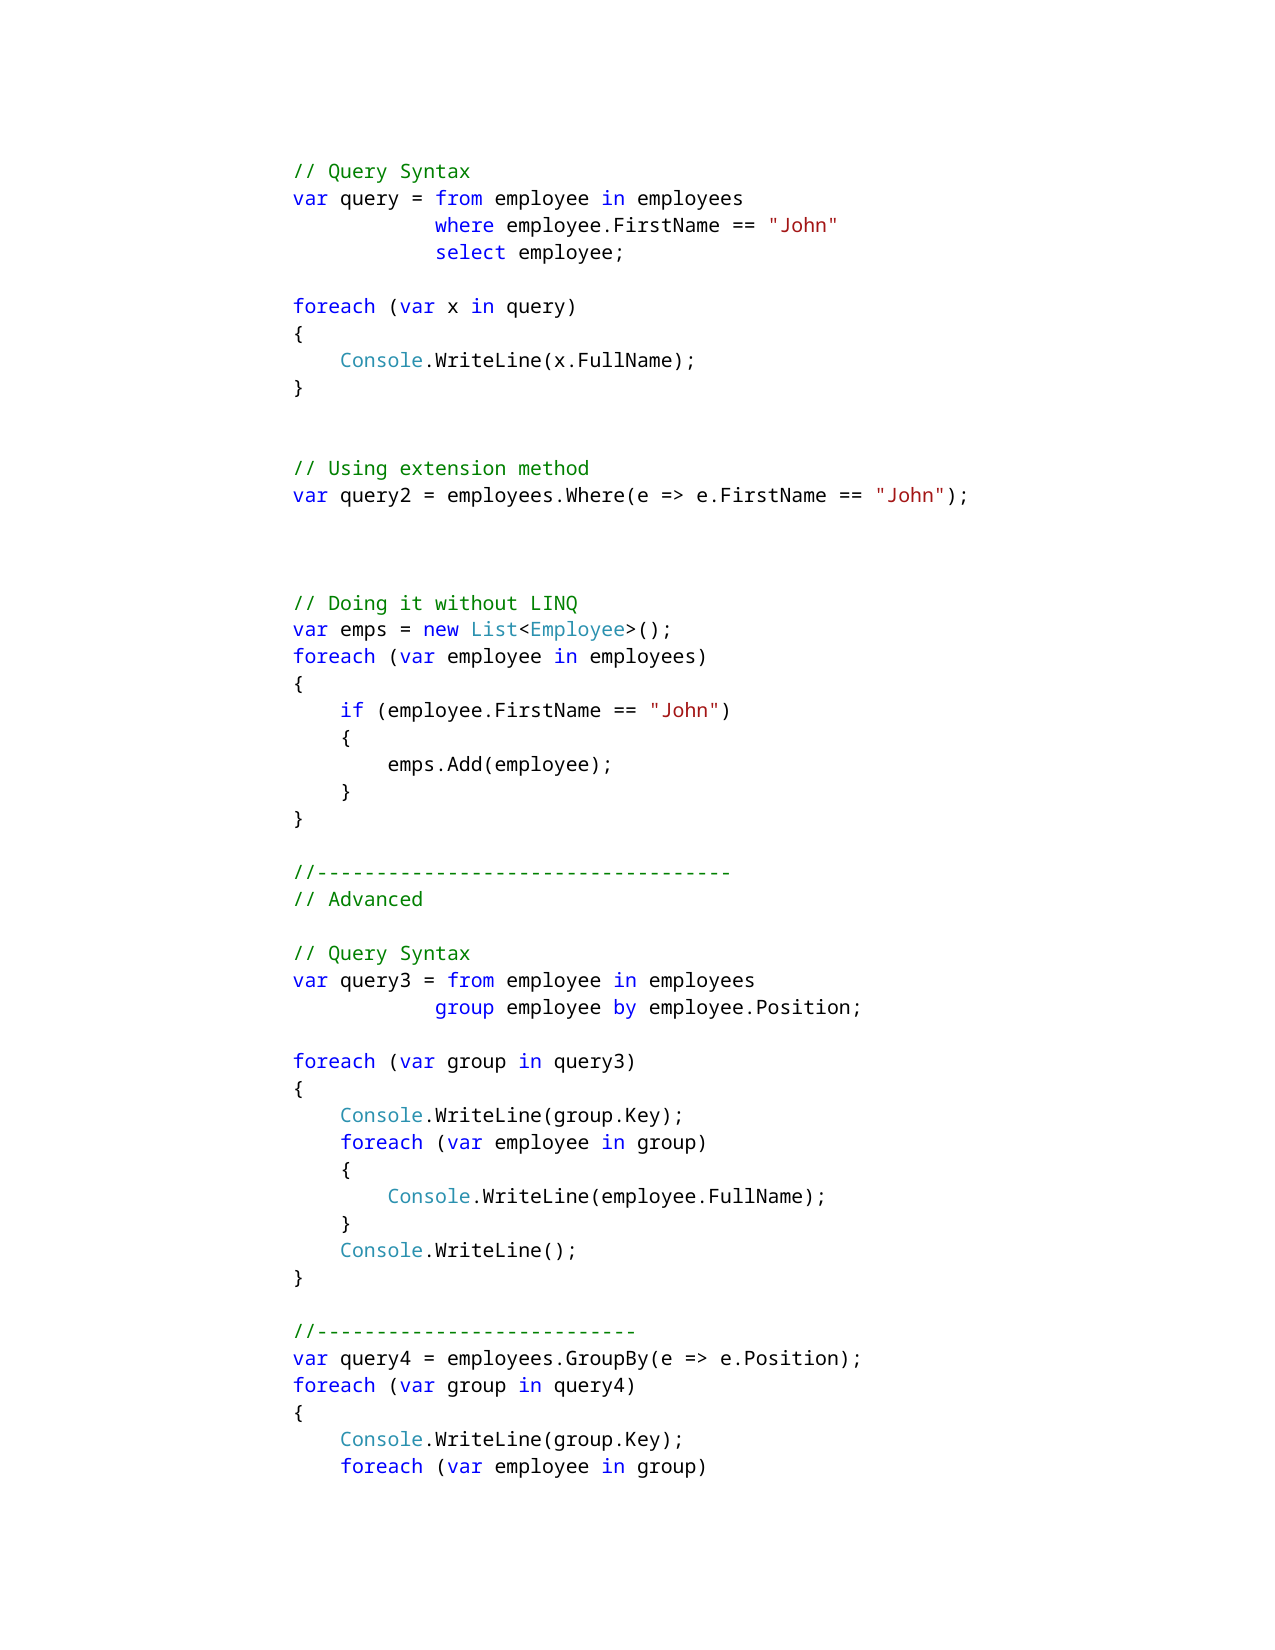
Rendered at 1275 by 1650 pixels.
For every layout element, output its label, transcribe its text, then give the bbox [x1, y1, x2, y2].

text // Using extension method [150, 454, 1125, 481]
text // Query Syntax [150, 939, 1125, 966]
text } [150, 1209, 1125, 1236]
text { [150, 1398, 1125, 1425]
text { [150, 1155, 1125, 1182]
text Console.WriteLine(group.Key); [150, 1101, 1125, 1128]
text Console.WriteLine(employee.FullName); [150, 1182, 1125, 1209]
text //--------------------------- [150, 1317, 1125, 1344]
text foreach (var x in query) [150, 292, 1125, 319]
text } [150, 373, 1125, 400]
text { [150, 724, 1125, 751]
text { [150, 319, 1125, 346]
text var query4 = employees.GroupBy(e => e.Position); [150, 1344, 1125, 1371]
text Console.WriteLine(x.FullName); [150, 346, 1125, 373]
text var query = from employee in employees [150, 184, 1125, 211]
text foreach (var employee in group) [150, 1452, 1125, 1479]
text Console.WriteLine(group.Key); [150, 1425, 1125, 1452]
text if (employee.FirstName == "John") [150, 697, 1125, 724]
text Console.WriteLine(); [150, 1236, 1125, 1263]
text var query3 = from employee in employees [150, 966, 1125, 993]
text } [150, 1263, 1125, 1290]
text select employee; [150, 238, 1125, 265]
text } [150, 804, 1125, 832]
text foreach (var employee in employees) [150, 643, 1125, 670]
text var emps = new List<Employee>(); [150, 616, 1125, 643]
text { [150, 670, 1125, 697]
text // Query Syntax [150, 157, 1125, 184]
text where employee.FirstName == "John" [150, 211, 1125, 238]
text //----------------------------------- [150, 858, 1125, 886]
text emps.Add(employee); [150, 751, 1125, 778]
text { [150, 1074, 1125, 1101]
text foreach (var group in query3) [150, 1047, 1125, 1074]
text var query2 = employees.Where(e => e.FirstName == "John"); [150, 481, 1125, 508]
text // Doing it without LINQ [150, 589, 1125, 616]
text foreach (var group in query4) [150, 1371, 1125, 1398]
text group employee by employee.Position; [150, 993, 1125, 1020]
text foreach (var employee in group) [150, 1128, 1125, 1155]
text // Advanced [150, 886, 1125, 912]
text } [150, 778, 1125, 804]
